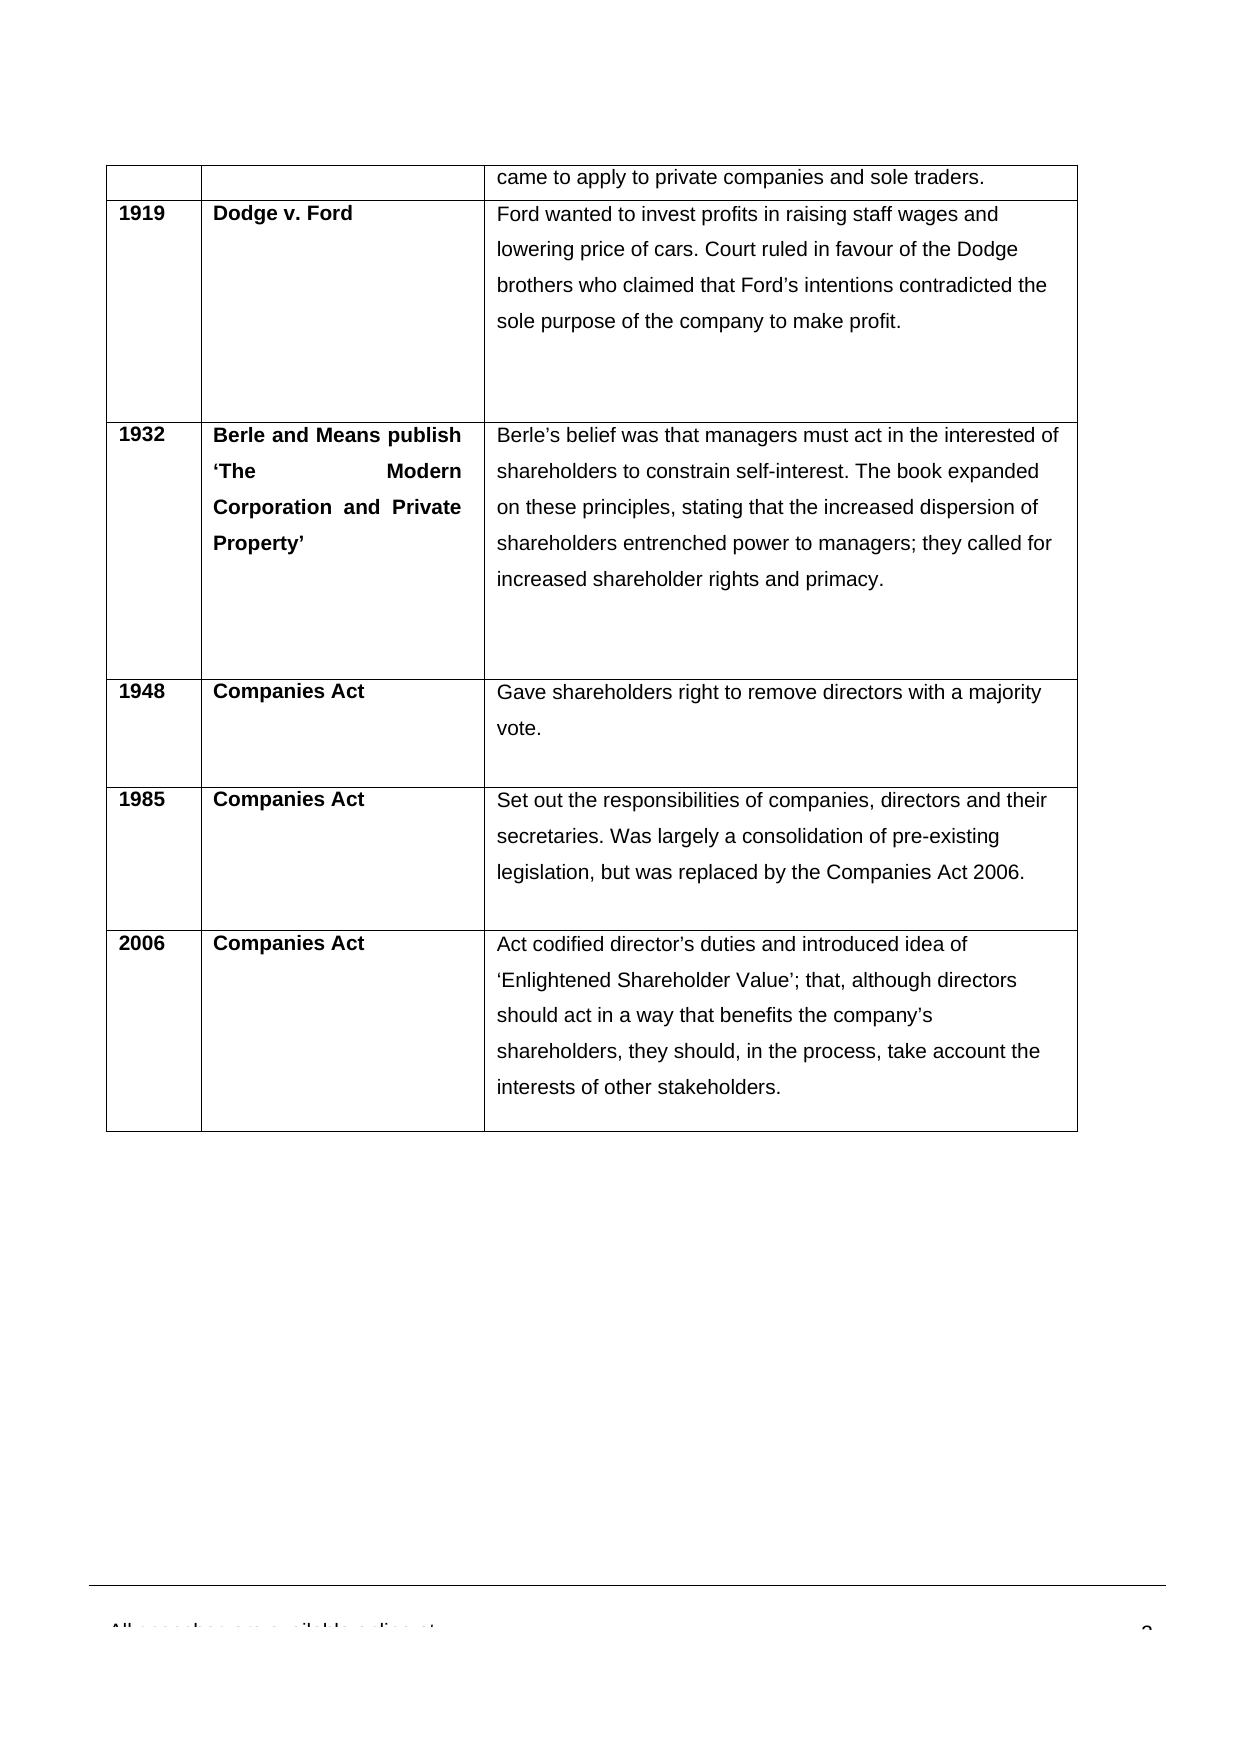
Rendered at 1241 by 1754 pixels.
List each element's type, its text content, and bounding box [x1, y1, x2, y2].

table_cell 2006 [107, 931, 201, 1131]
table_cell Gave shareholders right to remove directors with a majority vote. [485, 680, 1077, 787]
table_cell Companies Act [202, 931, 484, 1131]
table_header [107, 166, 201, 200]
table_cell 1919 [107, 201, 201, 422]
table_cell Companies Act [202, 788, 484, 930]
table_header came to apply to private companies and sole traders. [485, 166, 1077, 200]
table_header [202, 166, 484, 200]
table_cell 1948 [107, 680, 201, 787]
table_cell Companies Act [202, 680, 484, 787]
table_cell Set out the responsibilities of companies, directors and their secretaries. Was largely a consolidation of pre-existing legislation, but was replaced by the Companies Act 2006. [485, 788, 1077, 930]
table_cell 1985 [107, 788, 201, 930]
table_cell Dodge v. Ford [202, 201, 484, 422]
table_cell 1932 [107, 423, 201, 679]
table_cell Berle and Means publish ‘The Modern Corporation and Private Property’ [202, 423, 484, 679]
table_cell Act codified director’s duties and introduced idea of ‘Enlightened Shareholder Value’; that, although directors should act in a way that benefits the company’s shareholders, they should, in the process, take account the interests of other stakeholders. [485, 931, 1077, 1131]
table_cell Ford wanted to invest profits in raising staff wages and lowering price of cars. Court ruled in favour of the Dodge brothers who claimed that Ford’s intentions contradicted the sole purpose of the company to make profit. [485, 201, 1077, 422]
table_cell Berle’s belief was that managers must act in the interested of shareholders to constrain self-interest. The book expanded on these principles, stating that the increased dispersion of shareholders entrenched power to managers; they called for increased shareholder rights and primacy. [485, 423, 1077, 679]
